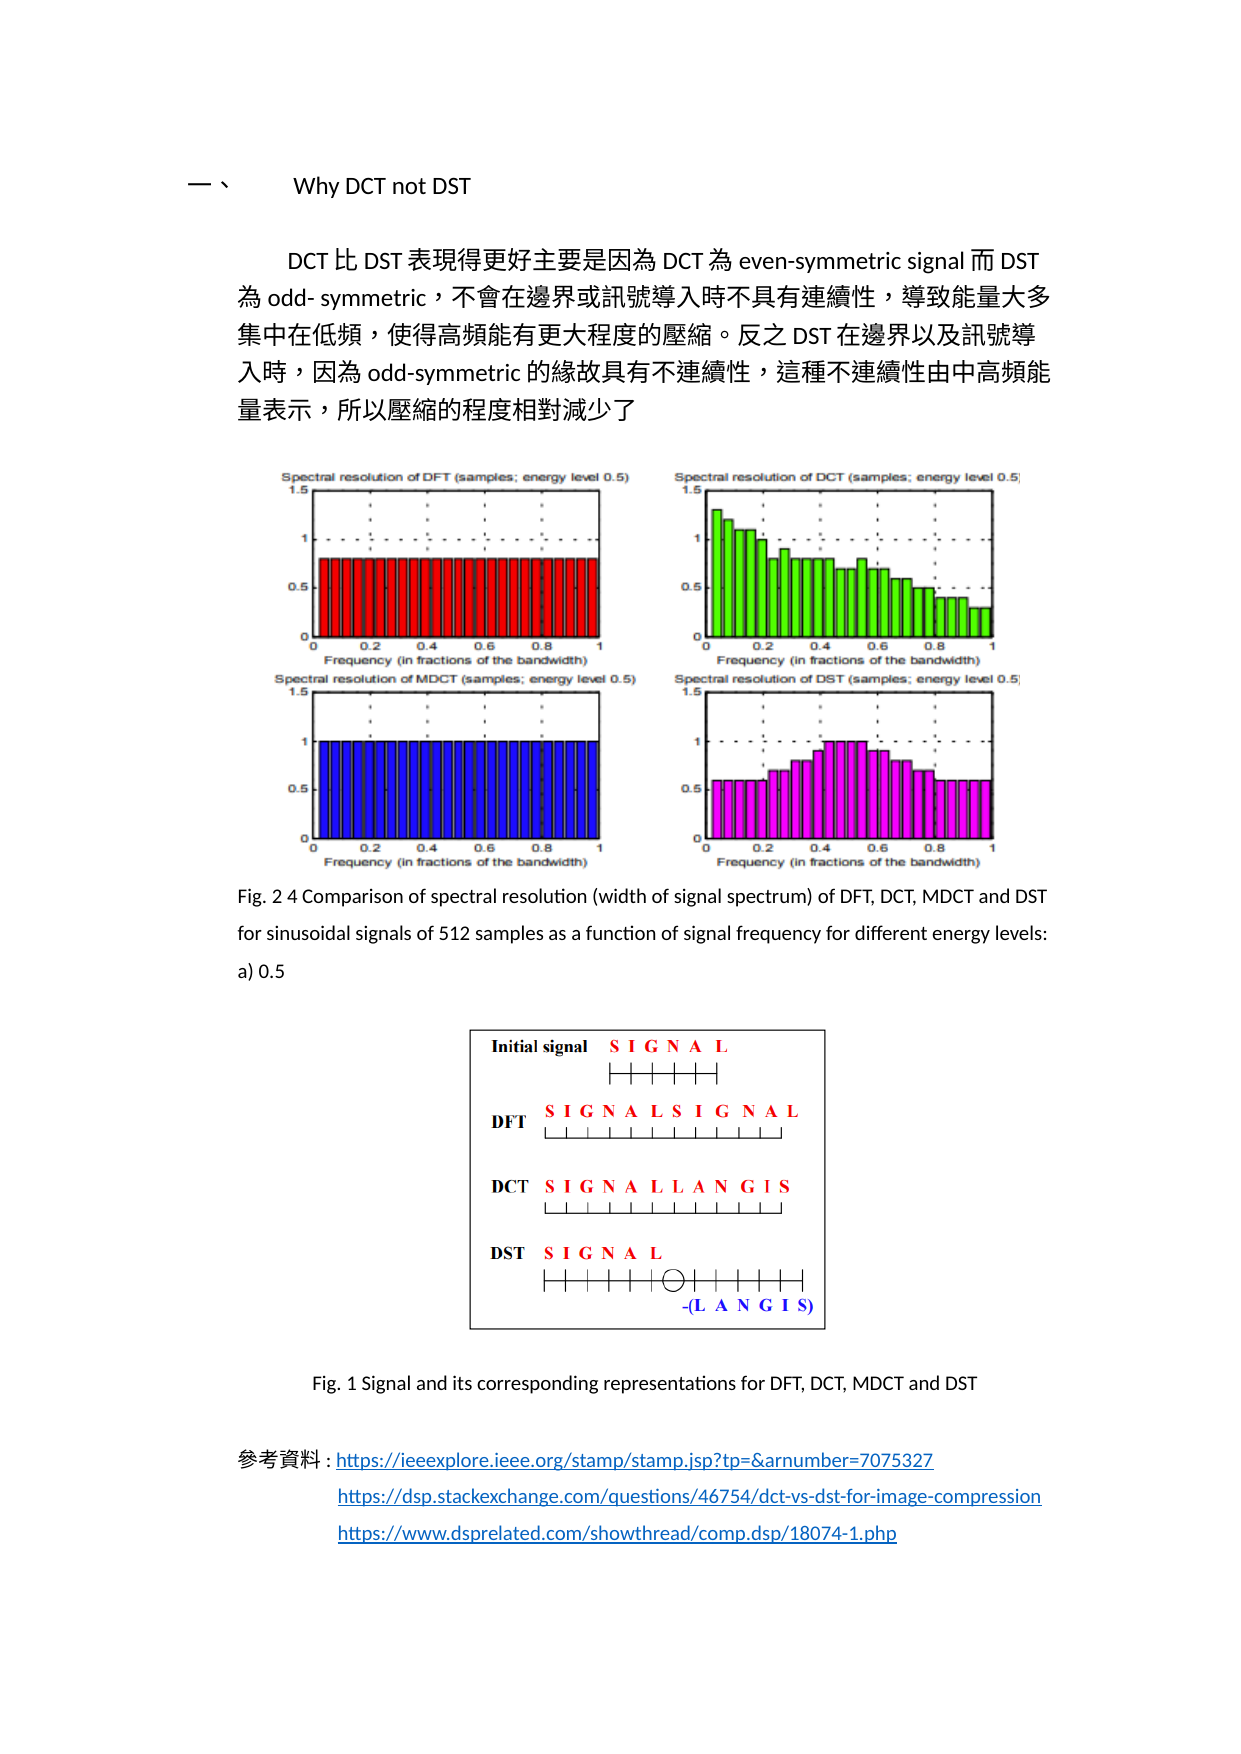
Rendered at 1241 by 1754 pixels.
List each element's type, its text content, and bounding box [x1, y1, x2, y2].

list https://www.dsprelated.com/showthread/comp.dsp/18074-1.php [237, 1514, 1053, 1552]
picture [270, 464, 1020, 874]
picture [460, 1027, 830, 1334]
list https://dsp.stackexchange.com/questions/46754/dct-vs-dst-for-image-compression [237, 1477, 1053, 1514]
list DCT比DST表現得更好主要是因為DCT為even-symmetric signal而DST為odd- symmetric，不會在邊界或訊號導入時不具有連續性，導致能量大多集中在低頻，使得高頻能有更大程度的壓縮。反之DST在邊界以及訊號導入時，因為odd-symmetric的緣故具有不連續性，這種不連續性由中高頻能量表示，所以壓縮的程度相對減少了 [237, 239, 1053, 427]
list Why DCT not DST [187, 164, 1053, 202]
list Fig. 2 4 Comparison of spectral resolution (width of signal spectrum) of DFT, DCT, MDCT and DST for sinusoidal signals of 512 samples as a function of signal frequency for different energy levels: a) 0.5 [237, 877, 1053, 989]
list 參考資料 : https://ieeexplore.ieee.org/stamp/stamp.jsp?tp=&arnumber=7075327 [237, 1439, 1053, 1477]
list Fig. 1 Signal and its corresponding representations for DFT, DCT, MDCT and DST [237, 1364, 1053, 1402]
